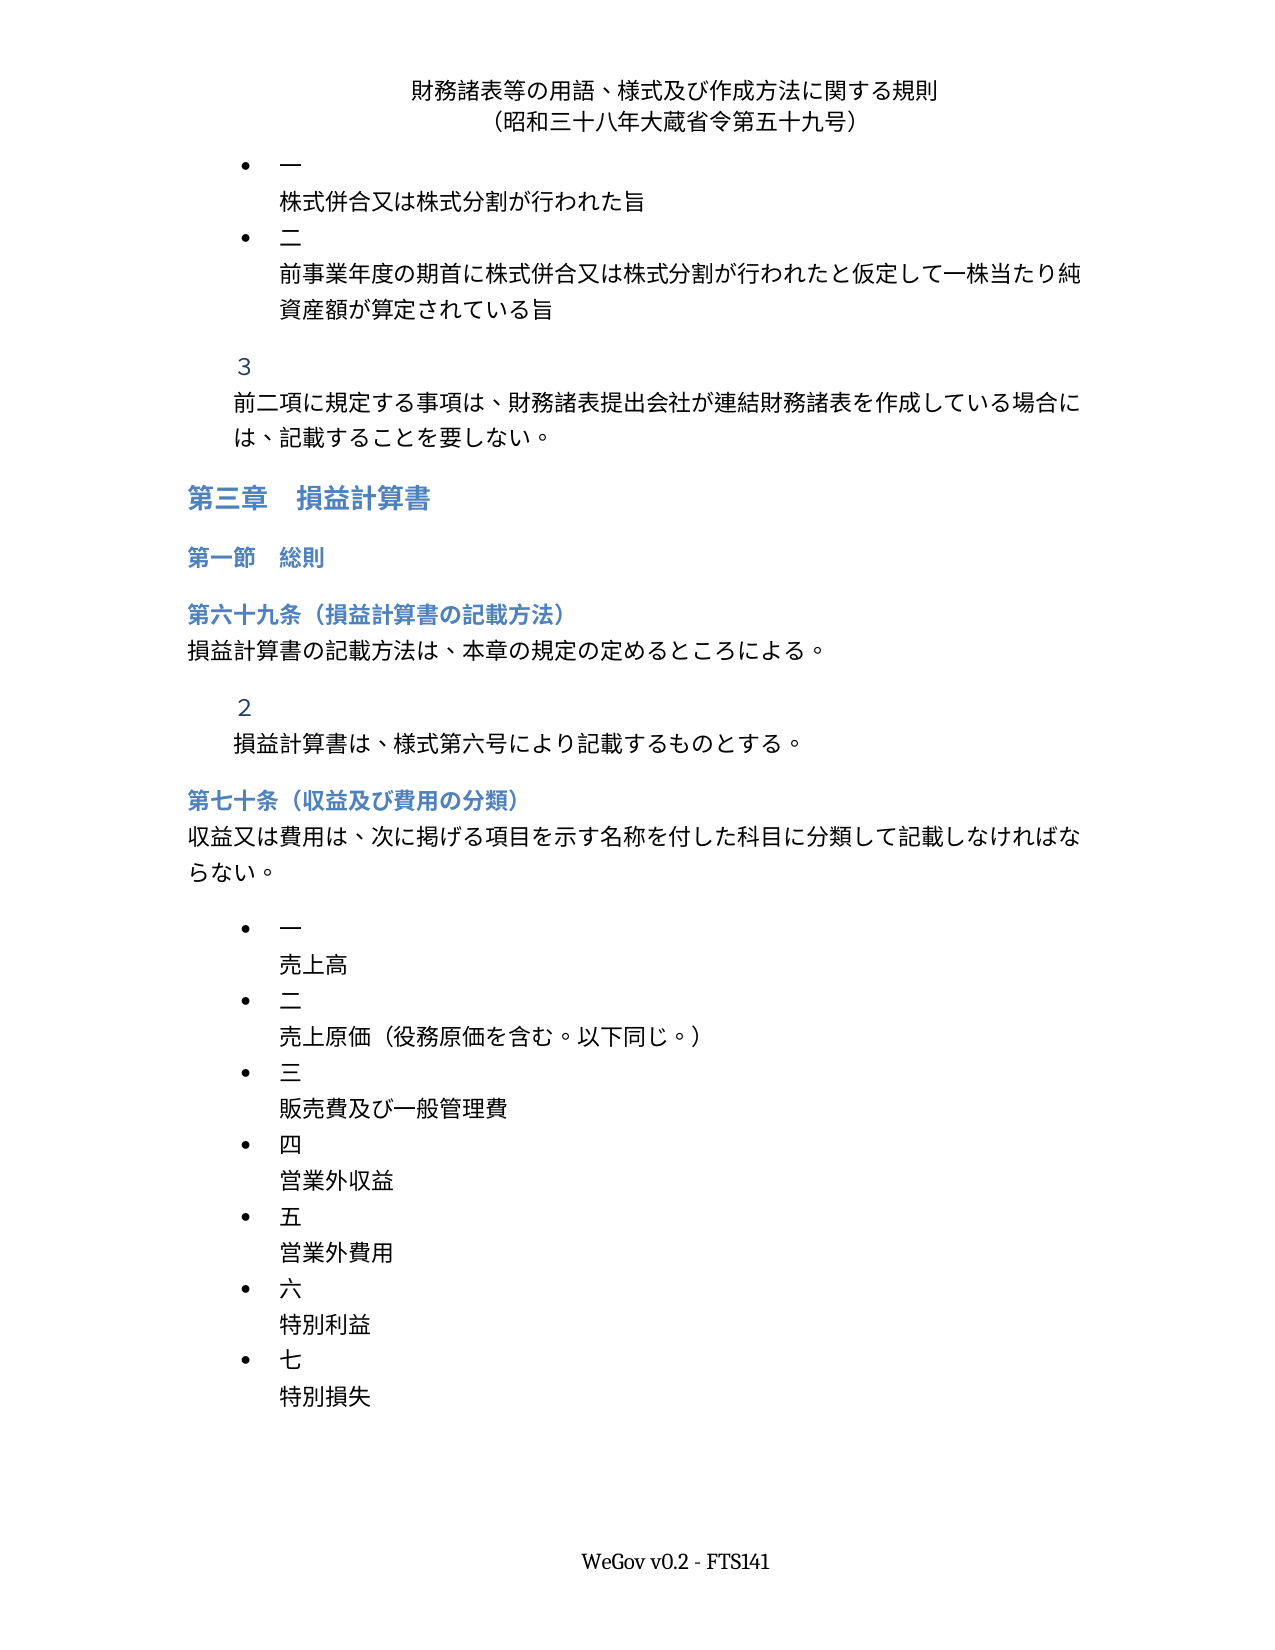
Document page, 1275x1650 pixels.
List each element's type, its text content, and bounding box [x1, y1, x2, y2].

list 二 前事業年度の期首に株式併合又は株式分割が行われたと仮定して一株当たり純資産額が算定されている旨 [242, 222, 1087, 325]
subtitle ３ [233, 351, 1087, 382]
subtitle ２ [233, 692, 1087, 723]
text 損益計算書の記載方法は、本章の規定の定めるところによる。 [187, 635, 1087, 666]
list 三 販売費及び一般管理費 [242, 1057, 1087, 1124]
subtitle 第三章 損益計算書 [187, 479, 1087, 516]
subtitle 第七十条（収益及び費用の分類） [187, 784, 1087, 816]
list 六 特別利益 [242, 1273, 1087, 1340]
text 前二項に規定する事項は、財務諸表提出会社が連結財務諸表を作成している場合には、記載することを要しない。 [233, 386, 1087, 454]
list 五 営業外費用 [242, 1201, 1087, 1268]
list 一 株式併合又は株式分割が行われた旨 [242, 150, 1087, 217]
text 収益又は費用は、次に掲げる項目を示す名称を付した科目に分類して記載しなければならない。 [187, 821, 1087, 888]
list 二 売上原価（役務原価を含む。以下同じ。） [242, 985, 1087, 1052]
subtitle 第一節 総則 [187, 542, 1087, 574]
list 一 売上高 [242, 913, 1087, 980]
list 七 特別損失 [242, 1344, 1087, 1412]
list 四 営業外収益 [242, 1129, 1087, 1196]
subtitle 第六十九条（損益計算書の記載方法） [187, 599, 1087, 630]
text 損益計算書は、様式第六号により記載するものとする。 [233, 728, 1087, 759]
